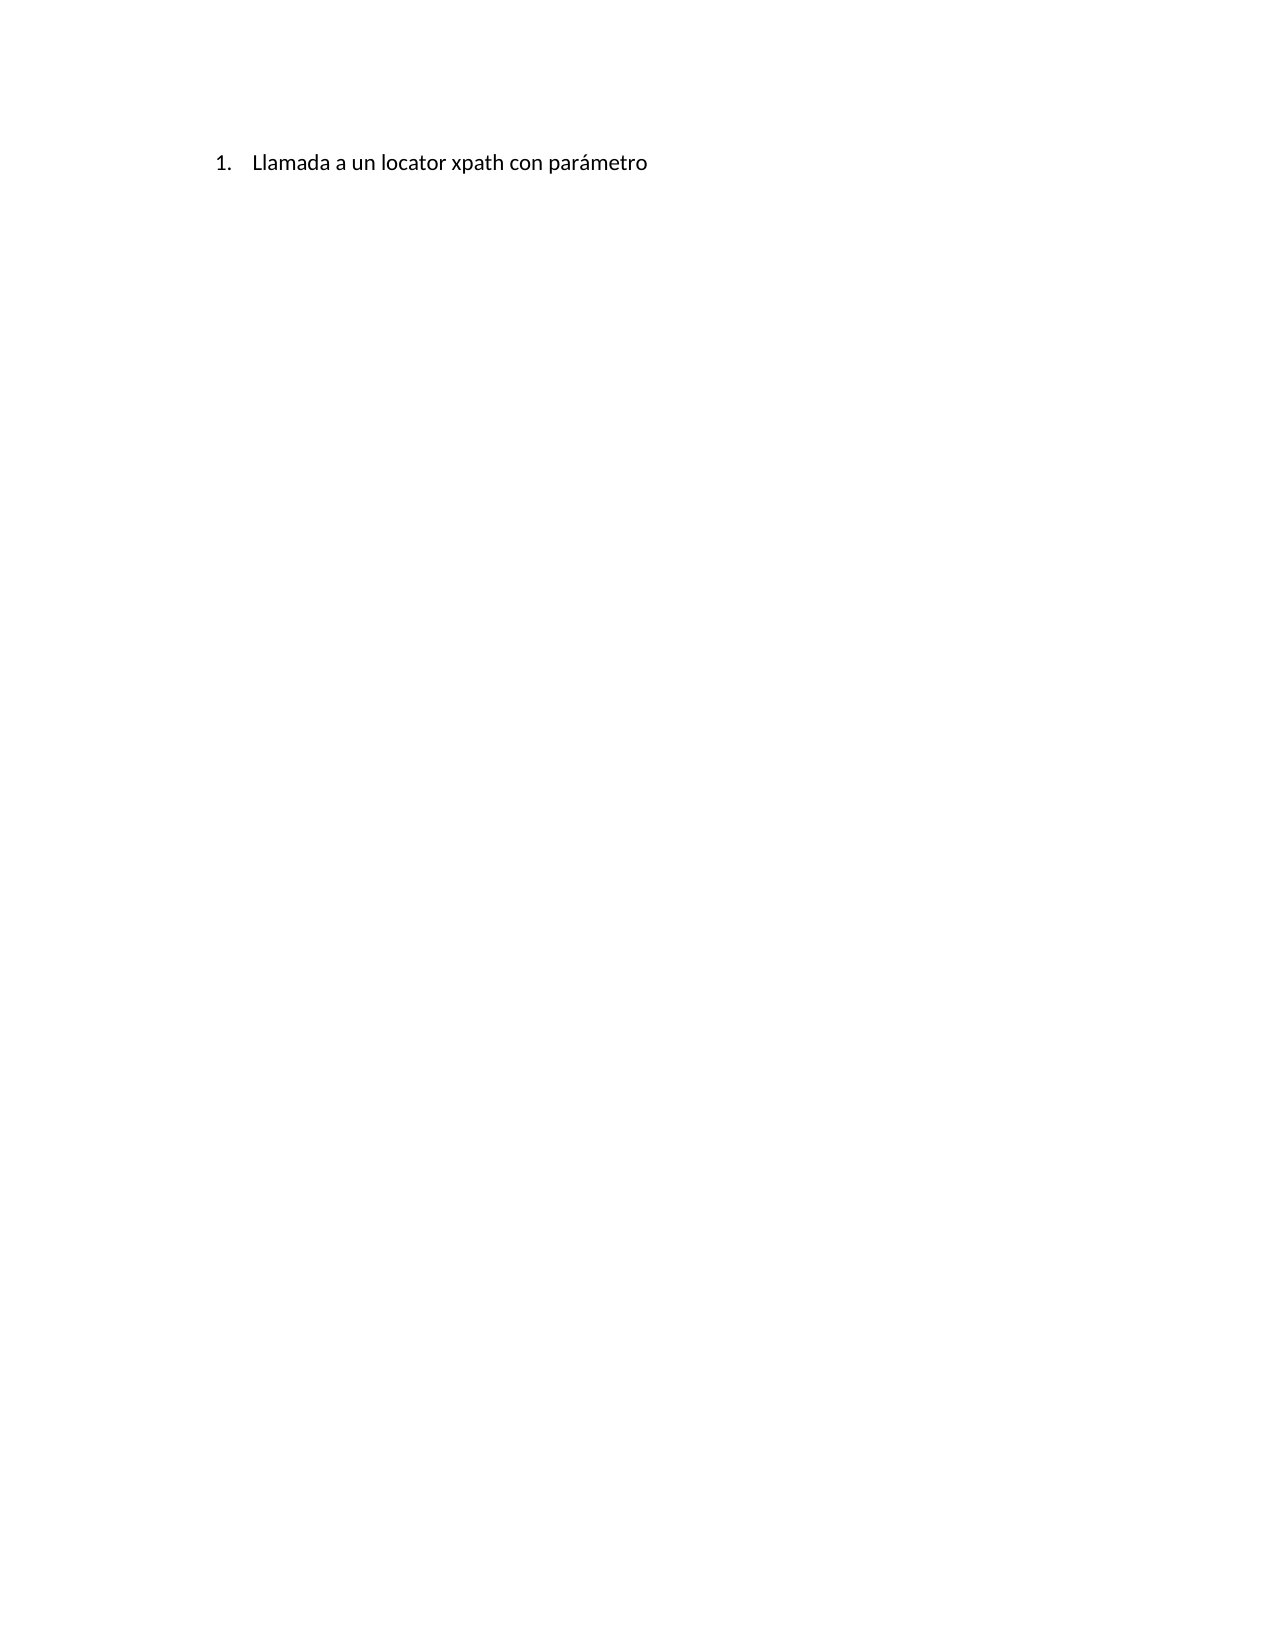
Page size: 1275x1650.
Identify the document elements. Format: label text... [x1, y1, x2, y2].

list Llamada a un locator xpath con parámetro [215, 148, 1098, 176]
